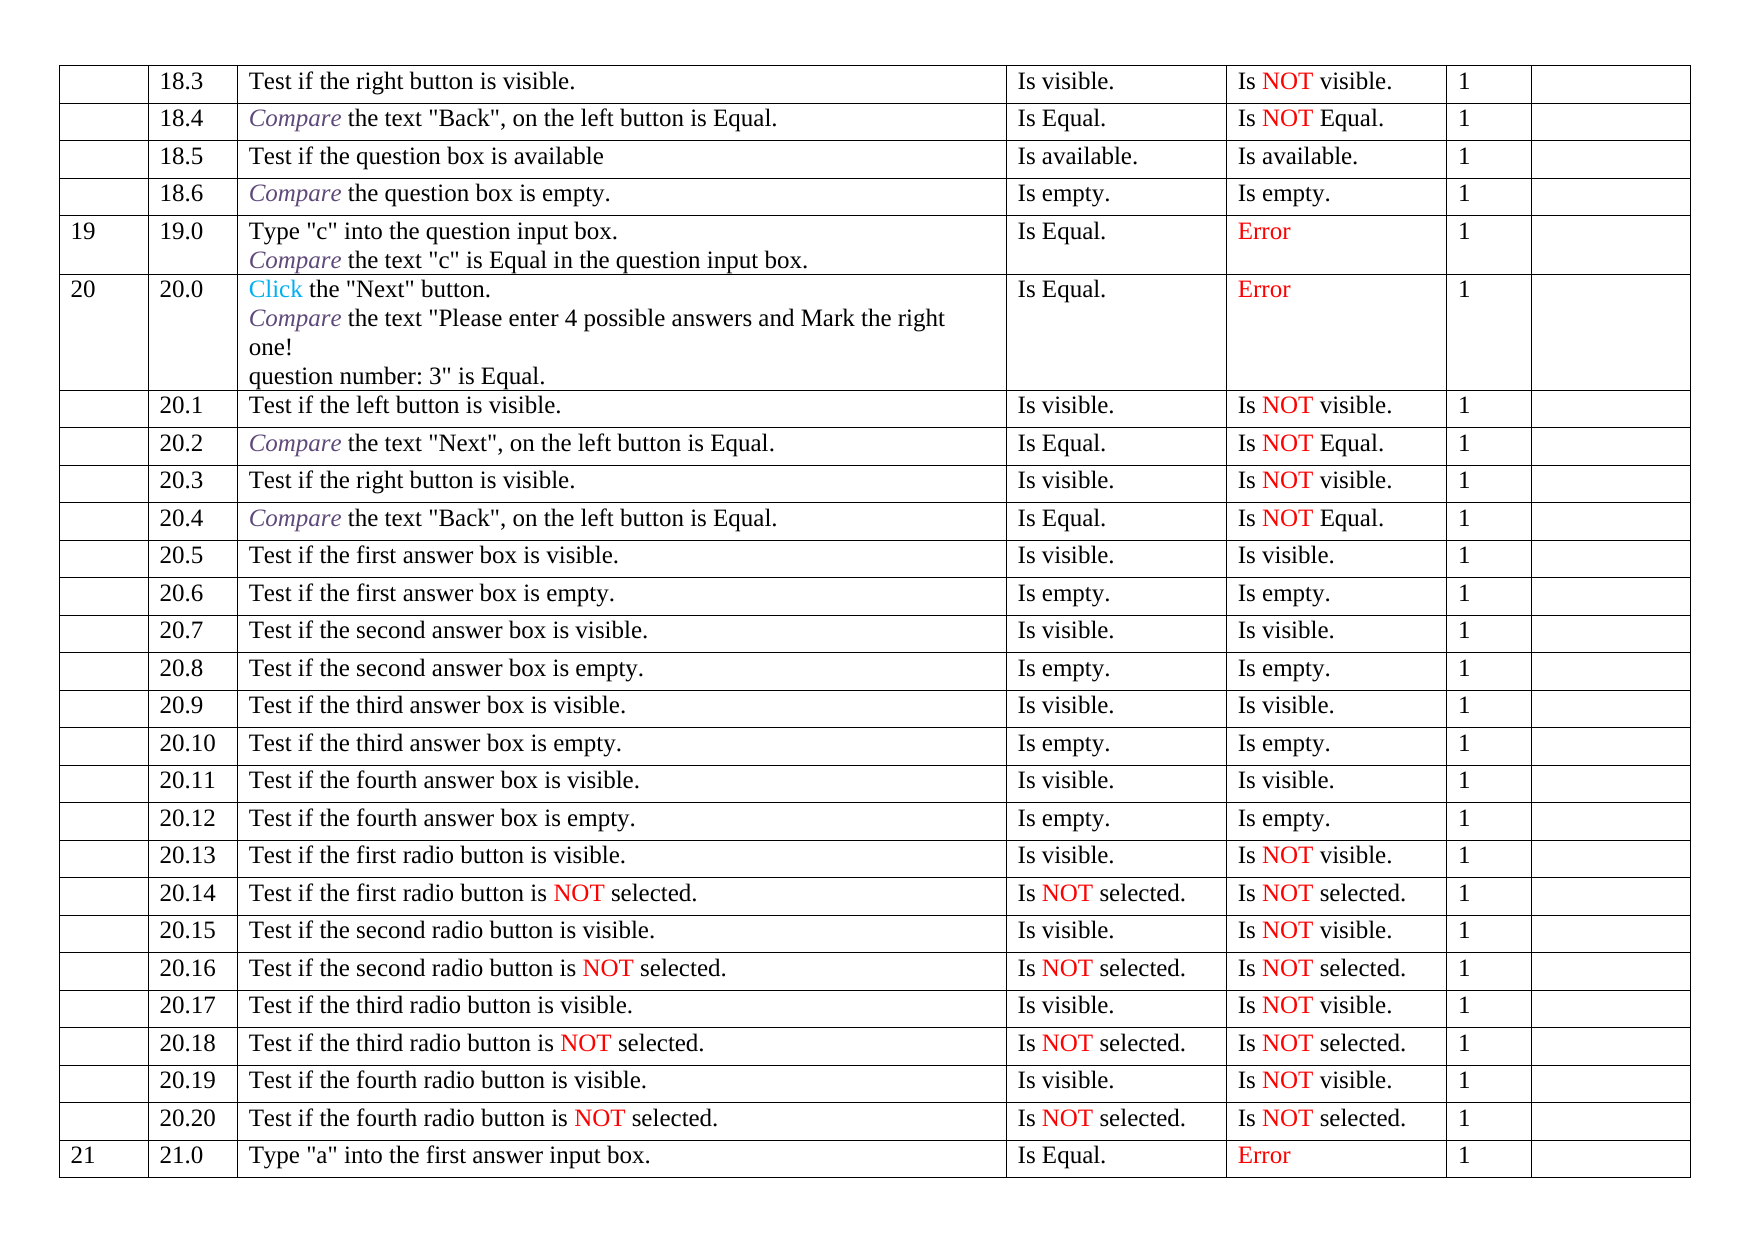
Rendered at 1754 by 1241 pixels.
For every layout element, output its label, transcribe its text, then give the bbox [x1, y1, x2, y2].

table_cell 20.20 [149, 1103, 237, 1139]
table_cell Is empty. [1227, 179, 1446, 215]
table_cell Is visible. [1007, 766, 1226, 802]
table_cell Test if the third answer box is visible. [238, 691, 1006, 727]
table_cell Test if the third radio button is visible. [238, 991, 1006, 1027]
table_cell Is visible. [1007, 1066, 1226, 1102]
table_cell [1532, 466, 1690, 502]
table_cell [1532, 766, 1690, 802]
table_cell 21.0 [149, 1141, 237, 1177]
table_cell 1 [1447, 428, 1531, 464]
table_cell Is empty. [1007, 578, 1226, 614]
table_cell [60, 104, 148, 140]
table_cell [1532, 1028, 1690, 1064]
table_cell 20 [60, 275, 148, 389]
table_cell Is NOT selected. [1007, 1028, 1226, 1064]
table_cell Compare the text "Back", on the left button is Equal. [238, 503, 1006, 539]
table_cell [60, 953, 148, 989]
table_cell 1 [1447, 691, 1531, 727]
table_cell 20.12 [149, 803, 237, 839]
table_cell [1532, 66, 1690, 102]
table_cell Error [1227, 216, 1446, 273]
table_cell 20.10 [149, 728, 237, 764]
table_cell [60, 1066, 148, 1102]
table_cell [1532, 916, 1690, 952]
table_cell 1 [1447, 803, 1531, 839]
table_cell 20.6 [149, 578, 237, 614]
table_cell 20.2 [149, 428, 237, 464]
table_cell Test if the question box is available [238, 141, 1006, 177]
table_cell [60, 1028, 148, 1064]
table_cell Is visible. [1007, 66, 1226, 102]
table_cell Is available. [1007, 141, 1226, 177]
table_cell [60, 878, 148, 914]
table_cell 1 [1447, 275, 1531, 389]
table_cell 21 [60, 1141, 148, 1177]
table_cell 20.7 [149, 616, 237, 652]
table_cell [60, 841, 148, 877]
table_cell [60, 578, 148, 614]
table_cell 19 [60, 216, 148, 273]
table_cell Compare the text "Next", on the left button is Equal. [238, 428, 1006, 464]
table_cell 1 [1447, 953, 1531, 989]
table_cell Test if the first answer box is visible. [238, 541, 1006, 577]
table_cell 1 [1447, 1066, 1531, 1102]
table_cell Test if the first radio button is NOT selected. [238, 878, 1006, 914]
table_cell 1 [1447, 104, 1531, 140]
table_cell Test if the first answer box is empty. [238, 578, 1006, 614]
table_cell 1 [1447, 728, 1531, 764]
table_cell [1532, 179, 1690, 215]
table_cell [1532, 275, 1690, 389]
table_cell Is NOT Equal. [1227, 104, 1446, 140]
table_cell 20.19 [149, 1066, 237, 1102]
table_cell 1 [1447, 216, 1531, 273]
table_cell Is visible. [1007, 916, 1226, 952]
table_cell 20.0 [149, 275, 237, 389]
table_cell 18.4 [149, 104, 237, 140]
table_cell 20.13 [149, 841, 237, 877]
table_cell Is empty. [1007, 179, 1226, 215]
table_cell [1532, 653, 1690, 689]
table_cell Is NOT selected. [1007, 953, 1226, 989]
table_cell Is visible. [1007, 841, 1226, 877]
table_cell [1532, 878, 1690, 914]
table_cell Is NOT visible. [1227, 66, 1446, 102]
table_cell Is empty. [1227, 653, 1446, 689]
table_cell Test if the fourth radio button is visible. [238, 1066, 1006, 1102]
table_cell [1532, 728, 1690, 764]
table_cell [60, 428, 148, 464]
table_cell Test if the second answer box is visible. [238, 616, 1006, 652]
table_cell [1532, 216, 1690, 273]
table_cell [60, 616, 148, 652]
table_cell Is empty. [1007, 728, 1226, 764]
table_cell 1 [1447, 766, 1531, 802]
table_cell Test if the fourth answer box is empty. [238, 803, 1006, 839]
table_cell 18.3 [149, 66, 237, 102]
table_cell Is Equal. [1007, 275, 1226, 389]
table_cell [1532, 953, 1690, 989]
table_cell Test if the right button is visible. [238, 66, 1006, 102]
table_cell [1532, 141, 1690, 177]
table_cell Is visible. [1007, 616, 1226, 652]
table_cell 20.14 [149, 878, 237, 914]
table_cell 1 [1447, 66, 1531, 102]
table_cell [1532, 991, 1690, 1027]
table_cell Error [1227, 275, 1446, 389]
table_cell Is empty. [1227, 728, 1446, 764]
table_cell Test if the third answer box is empty. [238, 728, 1006, 764]
table_cell Test if the second answer box is empty. [238, 653, 1006, 689]
table_cell 20.11 [149, 766, 237, 802]
table_cell Is visible. [1007, 391, 1226, 427]
table_cell 20.5 [149, 541, 237, 577]
table_cell Is available. [1227, 141, 1446, 177]
table_cell 1 [1447, 653, 1531, 689]
table_cell Is NOT visible. [1227, 841, 1446, 877]
table_cell Test if the second radio button is visible. [238, 916, 1006, 952]
table_cell [60, 503, 148, 539]
table_cell [60, 916, 148, 952]
table_cell Is NOT visible. [1227, 916, 1446, 952]
table_cell Is Equal. [1007, 503, 1226, 539]
table_cell Is empty. [1007, 653, 1226, 689]
table_cell [1532, 503, 1690, 539]
table_cell Is NOT selected. [1227, 1103, 1446, 1139]
table_cell [60, 66, 148, 102]
table_cell 1 [1447, 841, 1531, 877]
table_cell 1 [1447, 141, 1531, 177]
table_cell 1 [1447, 1103, 1531, 1139]
table_cell Is visible. [1007, 991, 1226, 1027]
table_cell [60, 541, 148, 577]
table_cell Is visible. [1227, 616, 1446, 652]
table_cell [1532, 691, 1690, 727]
table_cell 1 [1447, 391, 1531, 427]
table_cell 19.0 [149, 216, 237, 273]
table_cell Is NOT visible. [1227, 391, 1446, 427]
table_cell Type "c" into the question input box. Compare the text "c" is Equal in the question input box. [238, 216, 1006, 273]
table_cell Is NOT selected. [1007, 878, 1226, 914]
table_cell [1532, 803, 1690, 839]
table_cell Compare the text "Back", on the left button is Equal. [238, 104, 1006, 140]
table_cell 1 [1447, 916, 1531, 952]
table_cell [60, 803, 148, 839]
table_cell [1532, 616, 1690, 652]
table_cell Test if the first radio button is visible. [238, 841, 1006, 877]
table_cell Is NOT selected. [1227, 953, 1446, 989]
table_cell 20.16 [149, 953, 237, 989]
table_cell Is NOT visible. [1227, 1066, 1446, 1102]
table_cell Test if the right button is visible. [238, 466, 1006, 502]
table_cell [1532, 1103, 1690, 1139]
table_cell 1 [1447, 616, 1531, 652]
table_cell Is visible. [1007, 466, 1226, 502]
table_cell Test if the third radio button is NOT selected. [238, 1028, 1006, 1064]
table_cell 20.15 [149, 916, 237, 952]
table_cell [60, 766, 148, 802]
table_cell Is NOT visible. [1227, 466, 1446, 502]
table_cell Test if the fourth answer box is visible. [238, 766, 1006, 802]
table_cell 1 [1447, 991, 1531, 1027]
table_cell Is visible. [1007, 541, 1226, 577]
table_cell 1 [1447, 1028, 1531, 1064]
table_cell Is visible. [1227, 541, 1446, 577]
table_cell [238, 1141, 1006, 1177]
table_cell [60, 466, 148, 502]
table_cell [1532, 841, 1690, 877]
table_cell [1532, 428, 1690, 464]
table_cell [60, 141, 148, 177]
table_cell 20.4 [149, 503, 237, 539]
table_cell Is NOT Equal. [1227, 428, 1446, 464]
table_cell 1 [1447, 503, 1531, 539]
table_cell 1 [1447, 541, 1531, 577]
table_cell [60, 1103, 148, 1139]
table_cell Is Equal. [1007, 216, 1226, 273]
table_cell [60, 728, 148, 764]
table_cell 20.18 [149, 1028, 237, 1064]
table_cell [60, 691, 148, 727]
table_cell 20.3 [149, 466, 237, 502]
table_cell Is empty. [1007, 803, 1226, 839]
table_cell Is empty. [1227, 803, 1446, 839]
table_cell Compare the question box is empty. [238, 179, 1006, 215]
table_cell 1 [1447, 466, 1531, 502]
table_cell [1532, 391, 1690, 427]
table_cell Test if the fourth radio button is NOT selected. [238, 1103, 1006, 1139]
table_cell 1 [1447, 878, 1531, 914]
table_cell 20.8 [149, 653, 237, 689]
table_cell Test if the second radio button is NOT selected. [238, 953, 1006, 989]
table_cell 20.1 [149, 391, 237, 427]
table_cell Is visible. [1007, 691, 1226, 727]
table_cell [60, 179, 148, 215]
table_cell [1532, 541, 1690, 577]
table_cell 18.5 [149, 141, 237, 177]
table_cell Is empty. [1227, 578, 1446, 614]
table_cell 1 [1447, 578, 1531, 614]
table_cell Error [1227, 1141, 1446, 1177]
table_cell Is visible. [1227, 691, 1446, 727]
table_cell Is NOT selected. [1227, 878, 1446, 914]
table_cell Is NOT selected. [1227, 1028, 1446, 1064]
table_cell [1532, 1066, 1690, 1102]
table_cell Test if the left button is visible. [238, 391, 1006, 427]
table_cell 20.17 [149, 991, 237, 1027]
table_cell Is visible. [1227, 766, 1446, 802]
table_cell Is Equal. [1007, 428, 1226, 464]
table_cell [60, 391, 148, 427]
table_cell 1 [1447, 179, 1531, 215]
table_cell Is NOT selected. [1007, 1103, 1226, 1139]
table_cell Is Equal. [1007, 1141, 1226, 1177]
table_cell Click the "Next" button. Compare the text "Please enter 4 possible answers and Mark the right one! question number: 3" is Equal. [238, 275, 1006, 389]
table_cell Is Equal. [1007, 104, 1226, 140]
table_cell Is NOT visible. [1227, 991, 1446, 1027]
table_cell 1 [1447, 1141, 1531, 1177]
table_cell Is NOT Equal. [1227, 503, 1446, 539]
table_cell [1532, 1141, 1690, 1177]
table_cell [1532, 104, 1690, 140]
table_cell [60, 653, 148, 689]
table_cell 20.9 [149, 691, 237, 727]
table_cell [1532, 578, 1690, 614]
table_cell 18.6 [149, 179, 237, 215]
table_cell [60, 991, 148, 1027]
